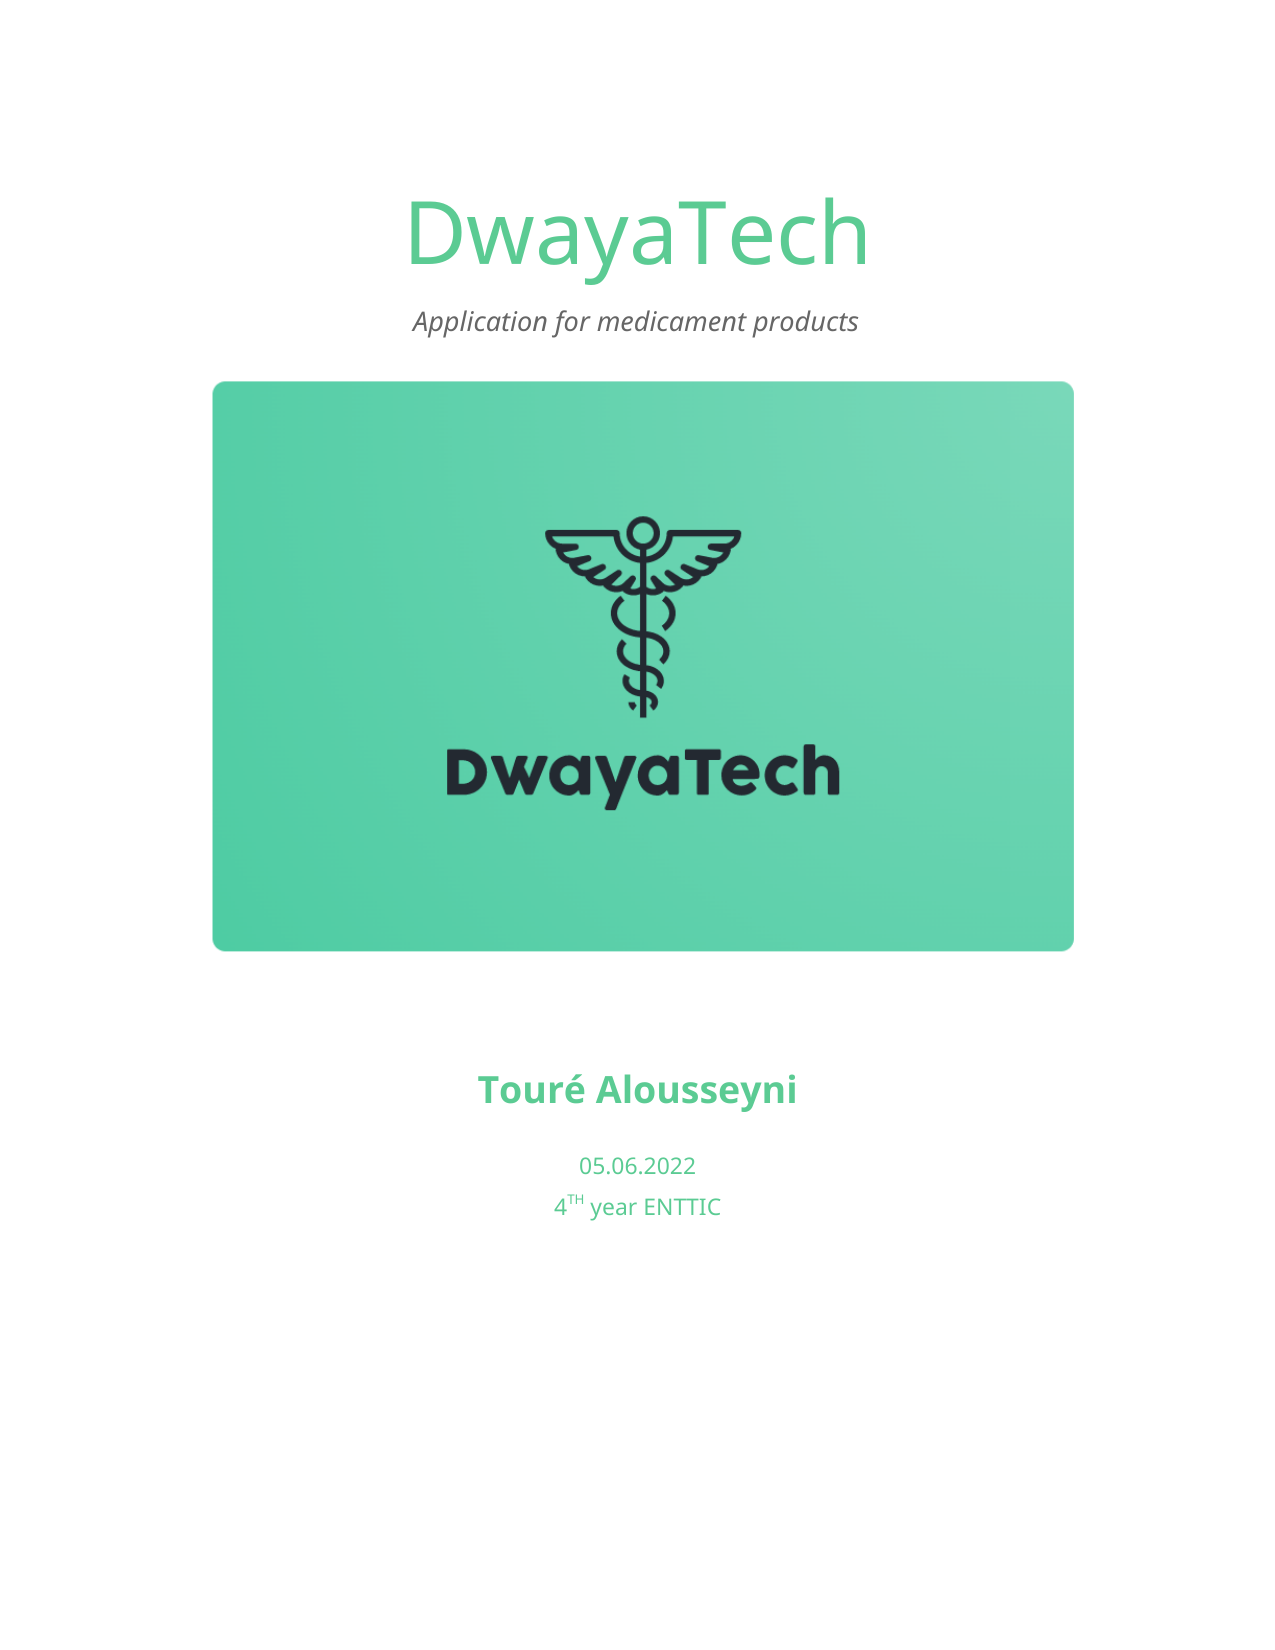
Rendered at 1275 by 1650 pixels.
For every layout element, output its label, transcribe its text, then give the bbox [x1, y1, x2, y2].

subtitle Application for medicament products [150, 302, 1125, 339]
text 4TH year ENTTIC [150, 1191, 1125, 1222]
text Touré Alousseyni [150, 1063, 1125, 1114]
text 05.06.2022 [150, 1150, 1125, 1181]
title DwayaTech [150, 171, 1125, 290]
picture [175, 349, 1100, 965]
